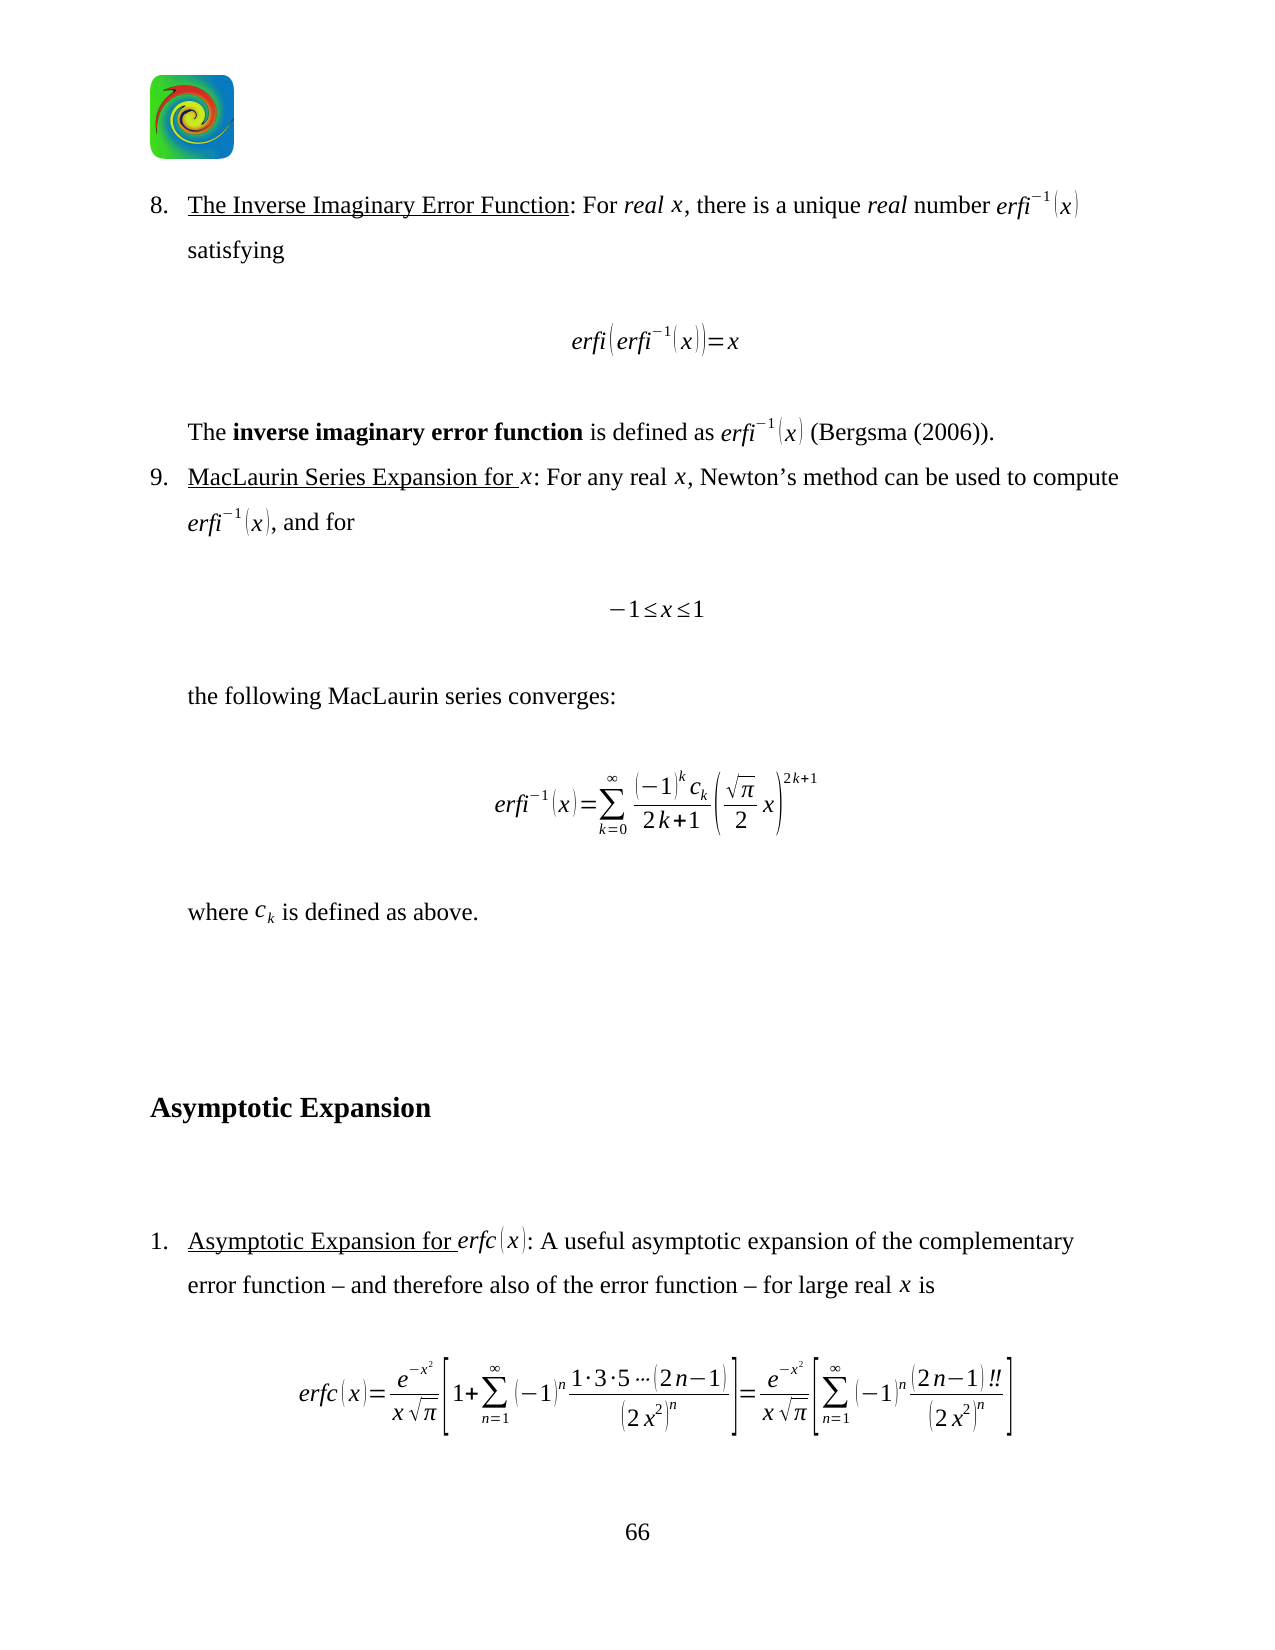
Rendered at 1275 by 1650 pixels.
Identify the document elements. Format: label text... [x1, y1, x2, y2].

list The inverse imaginary error function is defined as (Bergsma (2006)). [187, 415, 1125, 447]
picture [188, 75, 234, 159]
list The Inverse Imaginary Error Function: For real , there is a unique real number satisfying [150, 188, 1125, 263]
list MacLaurin Series Expansion for : For any real , Newton’s method can be used to compute , and for [150, 462, 1125, 538]
picture [150, 75, 223, 159]
text Asymptotic Expansion [150, 1090, 1125, 1123]
list Asymptotic Expansion for : A useful asymptotic expansion of the complementary error function – and therefore also of the error function – for large real is [150, 1225, 1125, 1299]
list where is defined as above. [187, 895, 1125, 927]
list the following MacLaurin series converges: [187, 681, 1125, 710]
